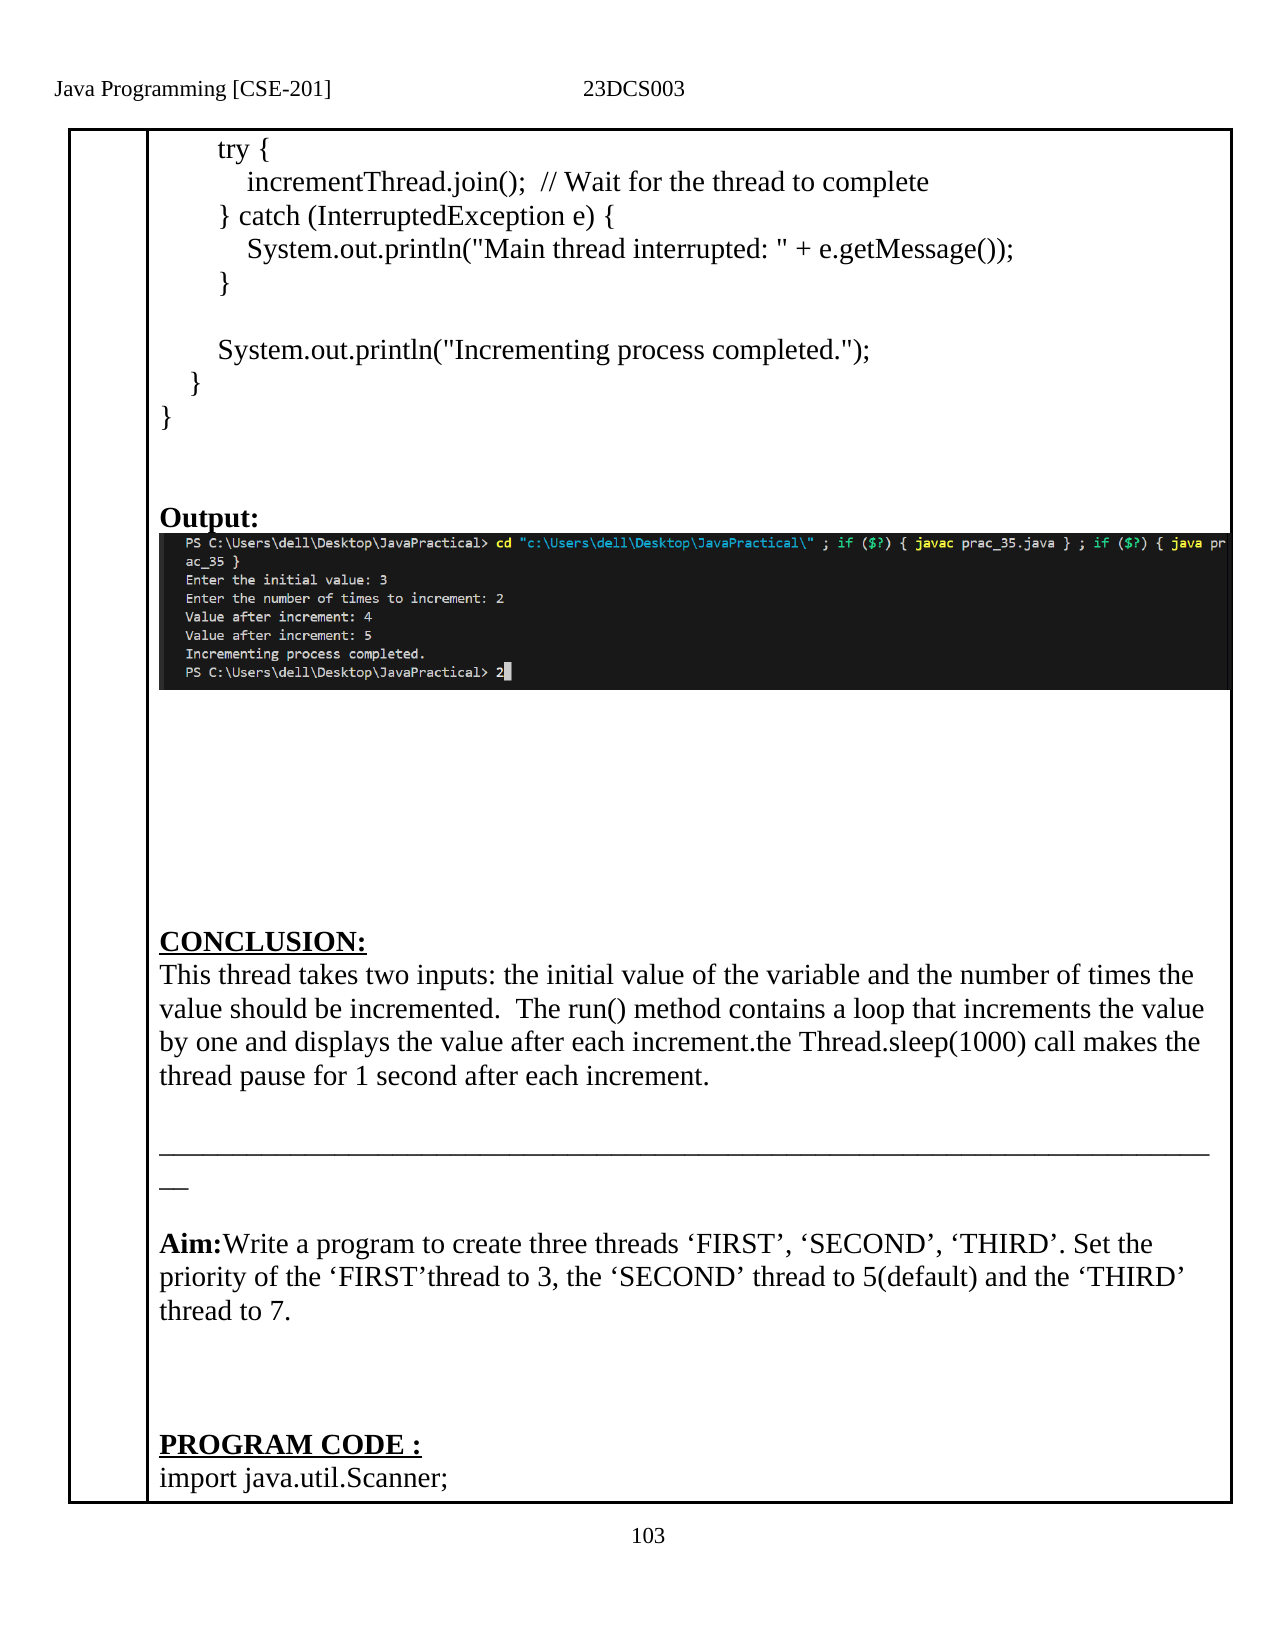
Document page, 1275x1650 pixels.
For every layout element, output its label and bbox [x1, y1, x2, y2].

picture [159, 533, 1232, 690]
table_cell [71, 131, 146, 1501]
table_cell [149, 131, 1230, 1501]
